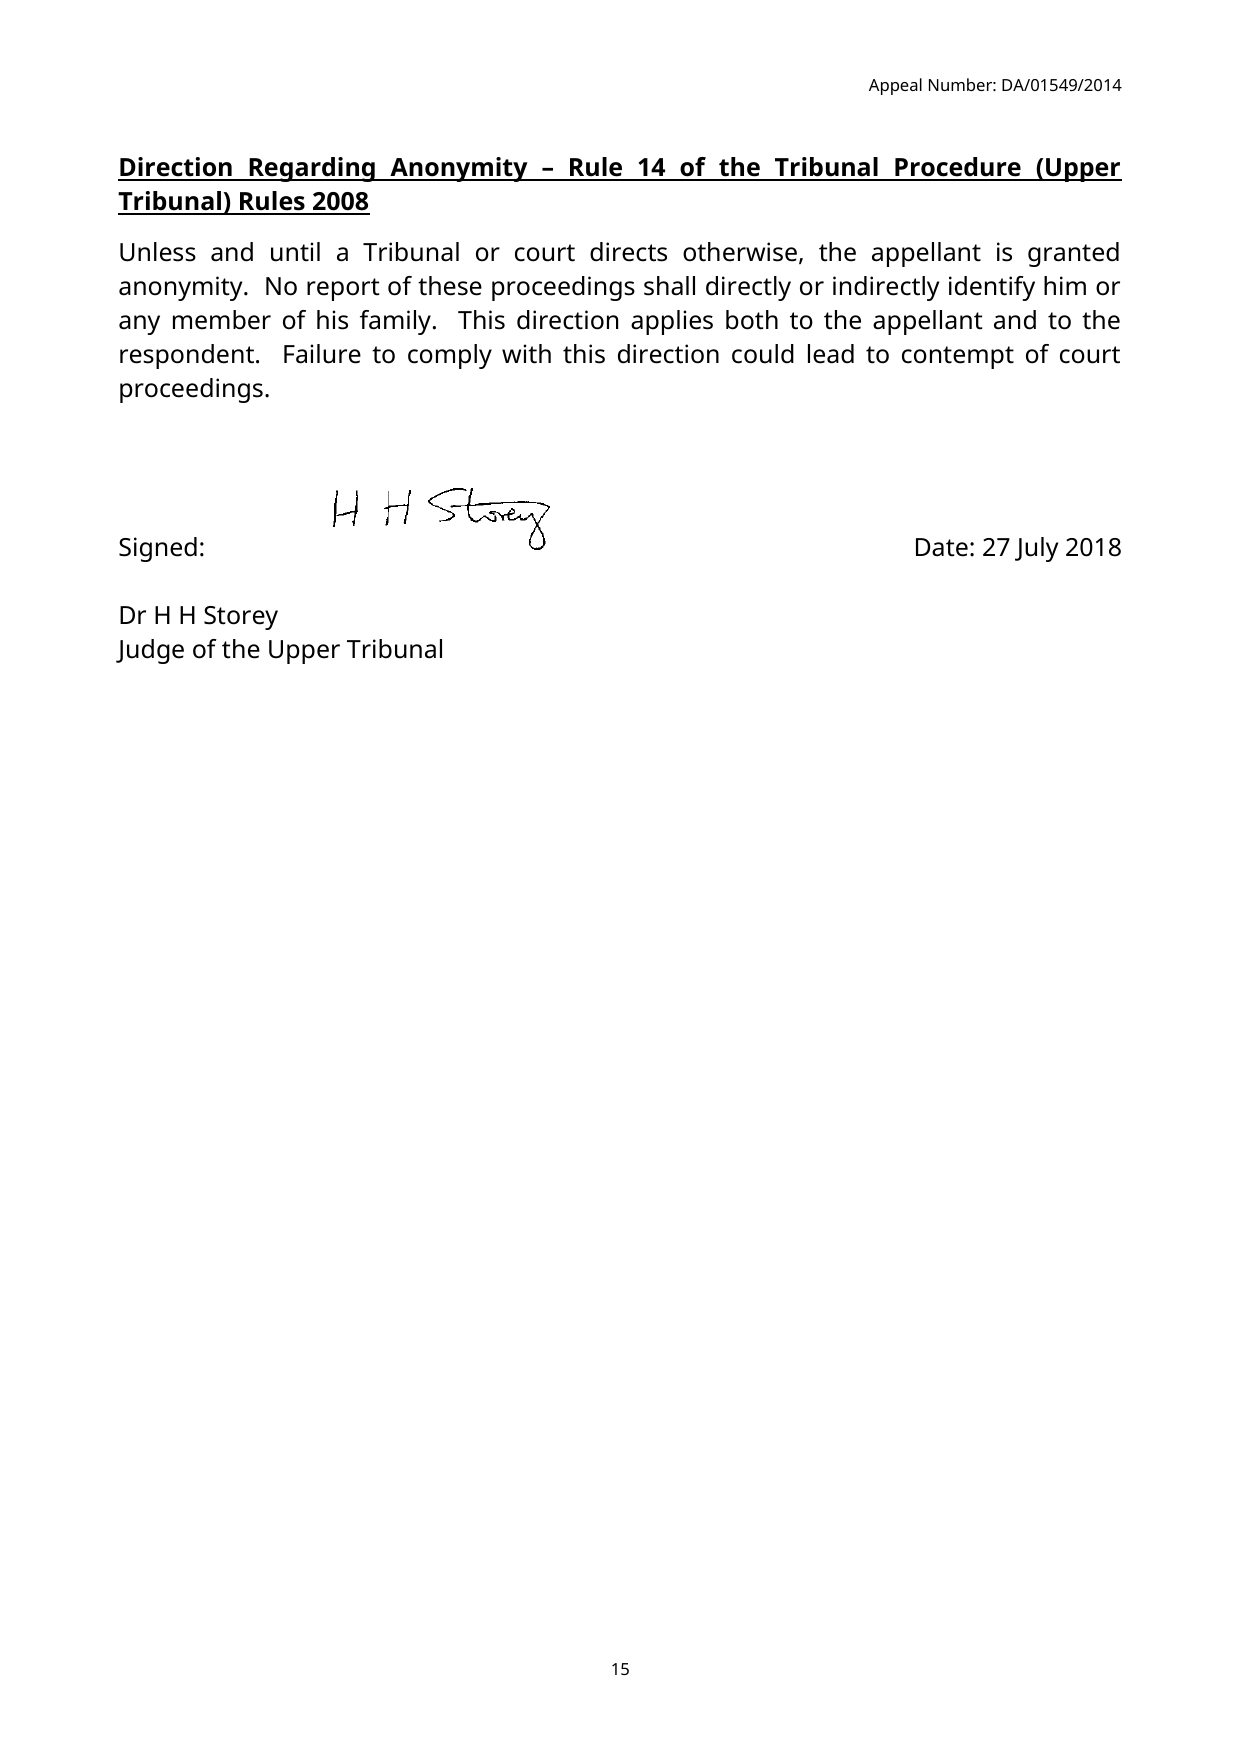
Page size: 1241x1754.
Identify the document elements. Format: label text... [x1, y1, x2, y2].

text Direction Regarding Anonymity – Rule 14 of the Tribunal Procedure (Upper Tribunal) Rules 2008 [118, 150, 1122, 179]
text Dr H H Storey [118, 598, 1122, 632]
text Judge of the Upper Tribunal [118, 632, 1122, 666]
text Direction Regarding Anonymity – Rule 14 of the Tribunal Procedure (Upper Tribunal) Rules 2008 [118, 181, 1122, 218]
text Unless and until a Tribunal or court directs otherwise, the appellant is granted anonymity. No report of these proceedings shall directly or indirectly identify him or any member of his family. This direction applies both to the appellant and to the respondent. Failure to comply with this direction could lead to contempt of court proceedings. [118, 235, 1122, 405]
text Signed: Date: 27 July 2018 [118, 473, 1122, 564]
